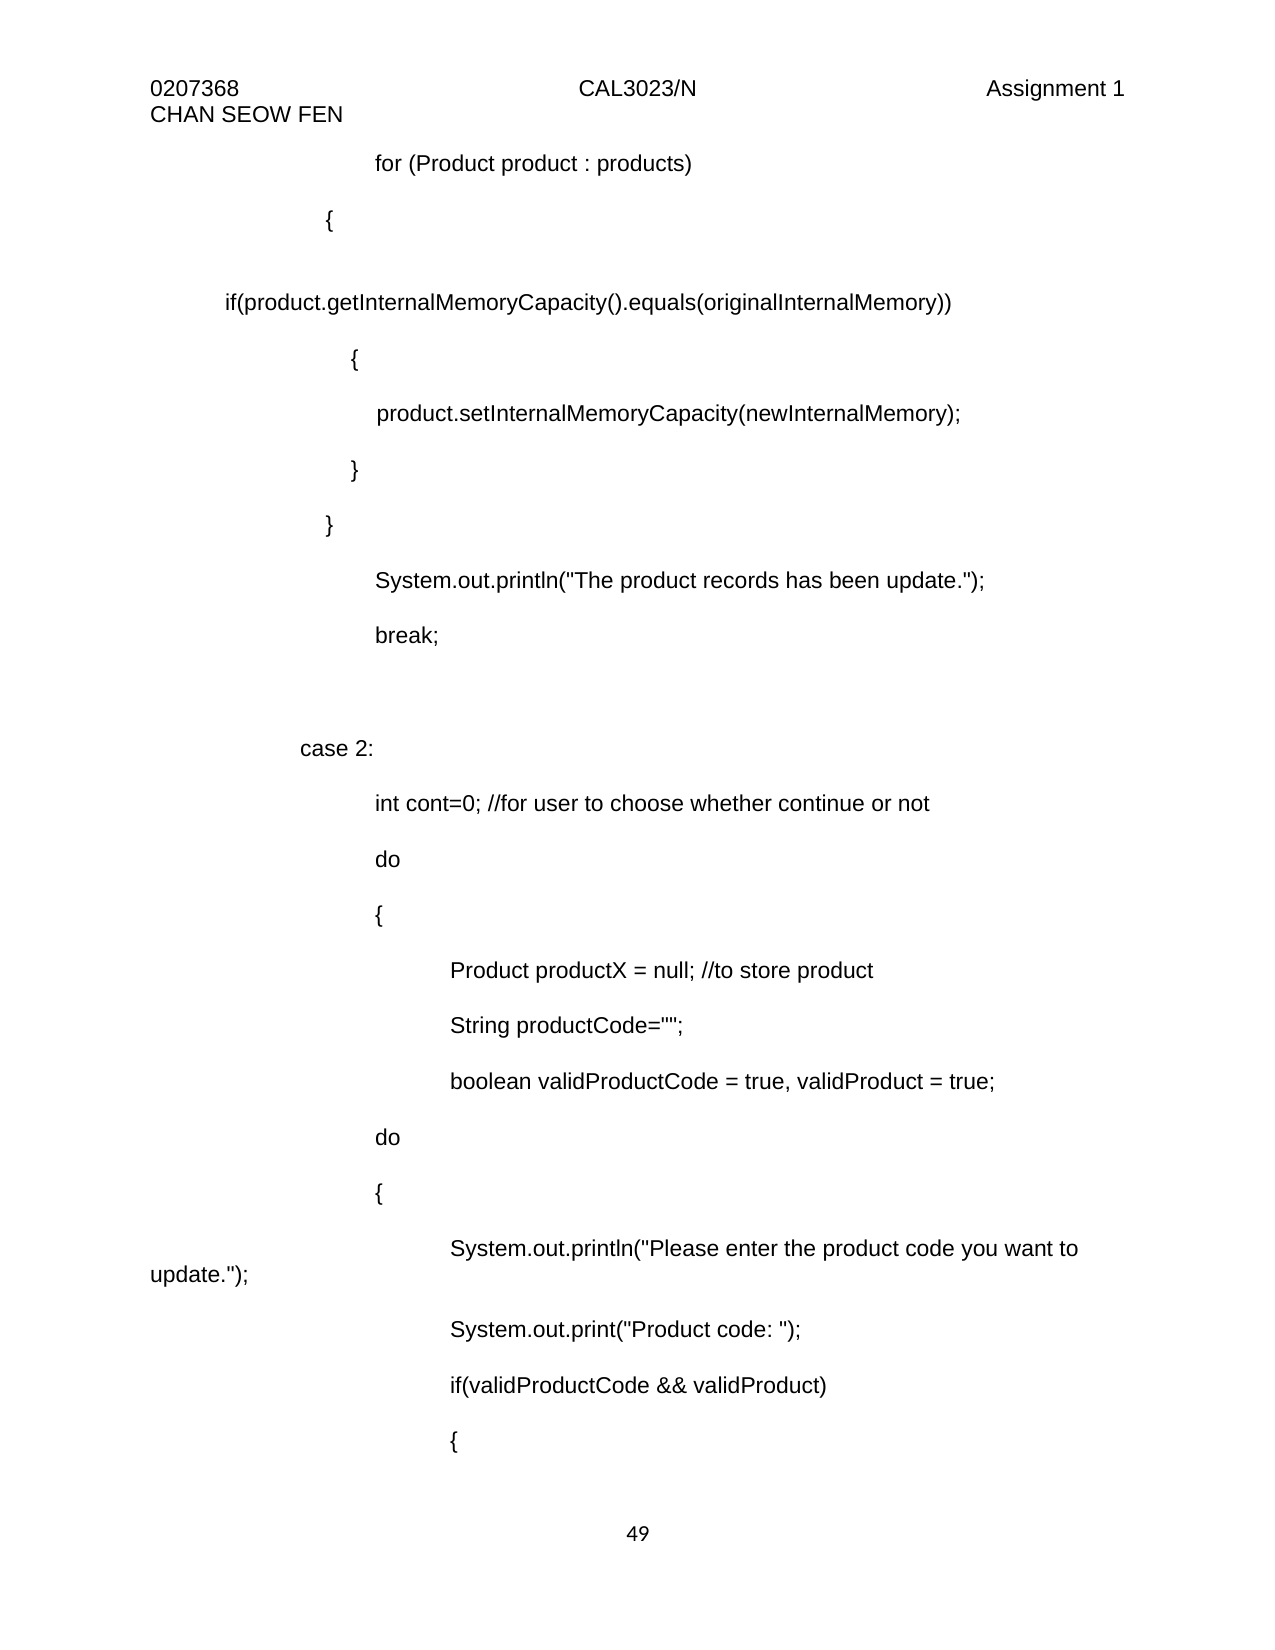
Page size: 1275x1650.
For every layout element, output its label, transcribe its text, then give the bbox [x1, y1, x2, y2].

text String productCode=""; [150, 1012, 1125, 1039]
text { [150, 344, 1125, 371]
text { [150, 1427, 1125, 1454]
text break; [150, 622, 1125, 648]
text product.setInternalMemoryCapacity(newInternalMemory); [150, 400, 1125, 426]
text case 2: [150, 735, 1125, 761]
text { [150, 206, 1125, 232]
text do [150, 846, 1125, 872]
text { [150, 901, 1125, 928]
text { [150, 1179, 1125, 1205]
text boolean validProductCode = true, validProduct = true; [150, 1068, 1125, 1094]
text } [150, 456, 1125, 482]
text int cont=0; //for user to choose whether continue or not [150, 790, 1125, 817]
text System.out.print("Product code: "); [150, 1316, 1125, 1343]
text Product productX = null; //to store product [150, 957, 1125, 983]
text System.out.println("Please enter the product code you want to update."); [150, 1234, 1125, 1287]
text do [150, 1123, 1125, 1150]
text for (Product product : products) [150, 150, 1125, 176]
text if(product.getInternalMemoryCapacity().equals(originalInternalMemory)) [150, 261, 1125, 315]
text System.out.println("The product records has been update."); [150, 567, 1125, 593]
text } [150, 511, 1125, 537]
text if(validProductCode && validProduct) [150, 1372, 1125, 1398]
